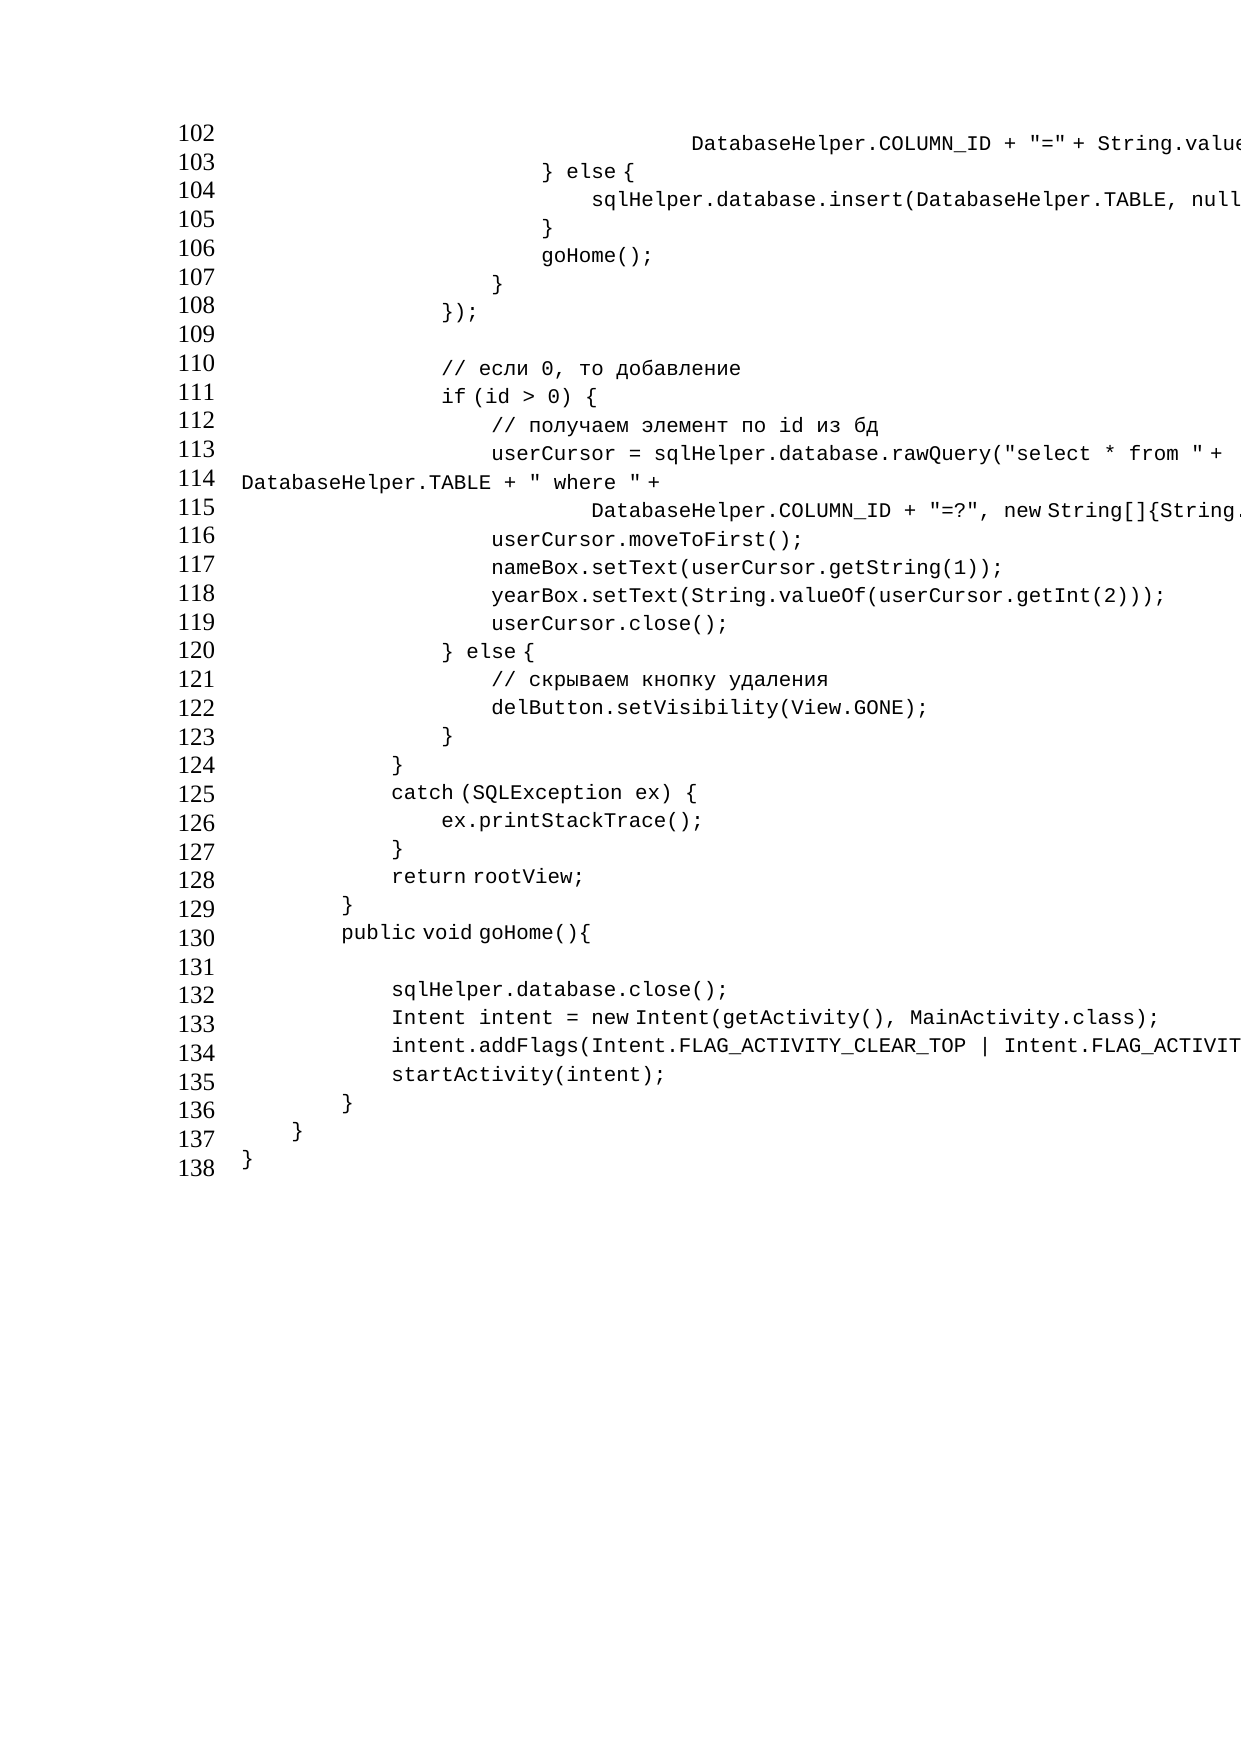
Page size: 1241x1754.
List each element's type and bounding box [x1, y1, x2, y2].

table_header [177, 118, 241, 1182]
table_header [241, 118, 1240, 1182]
